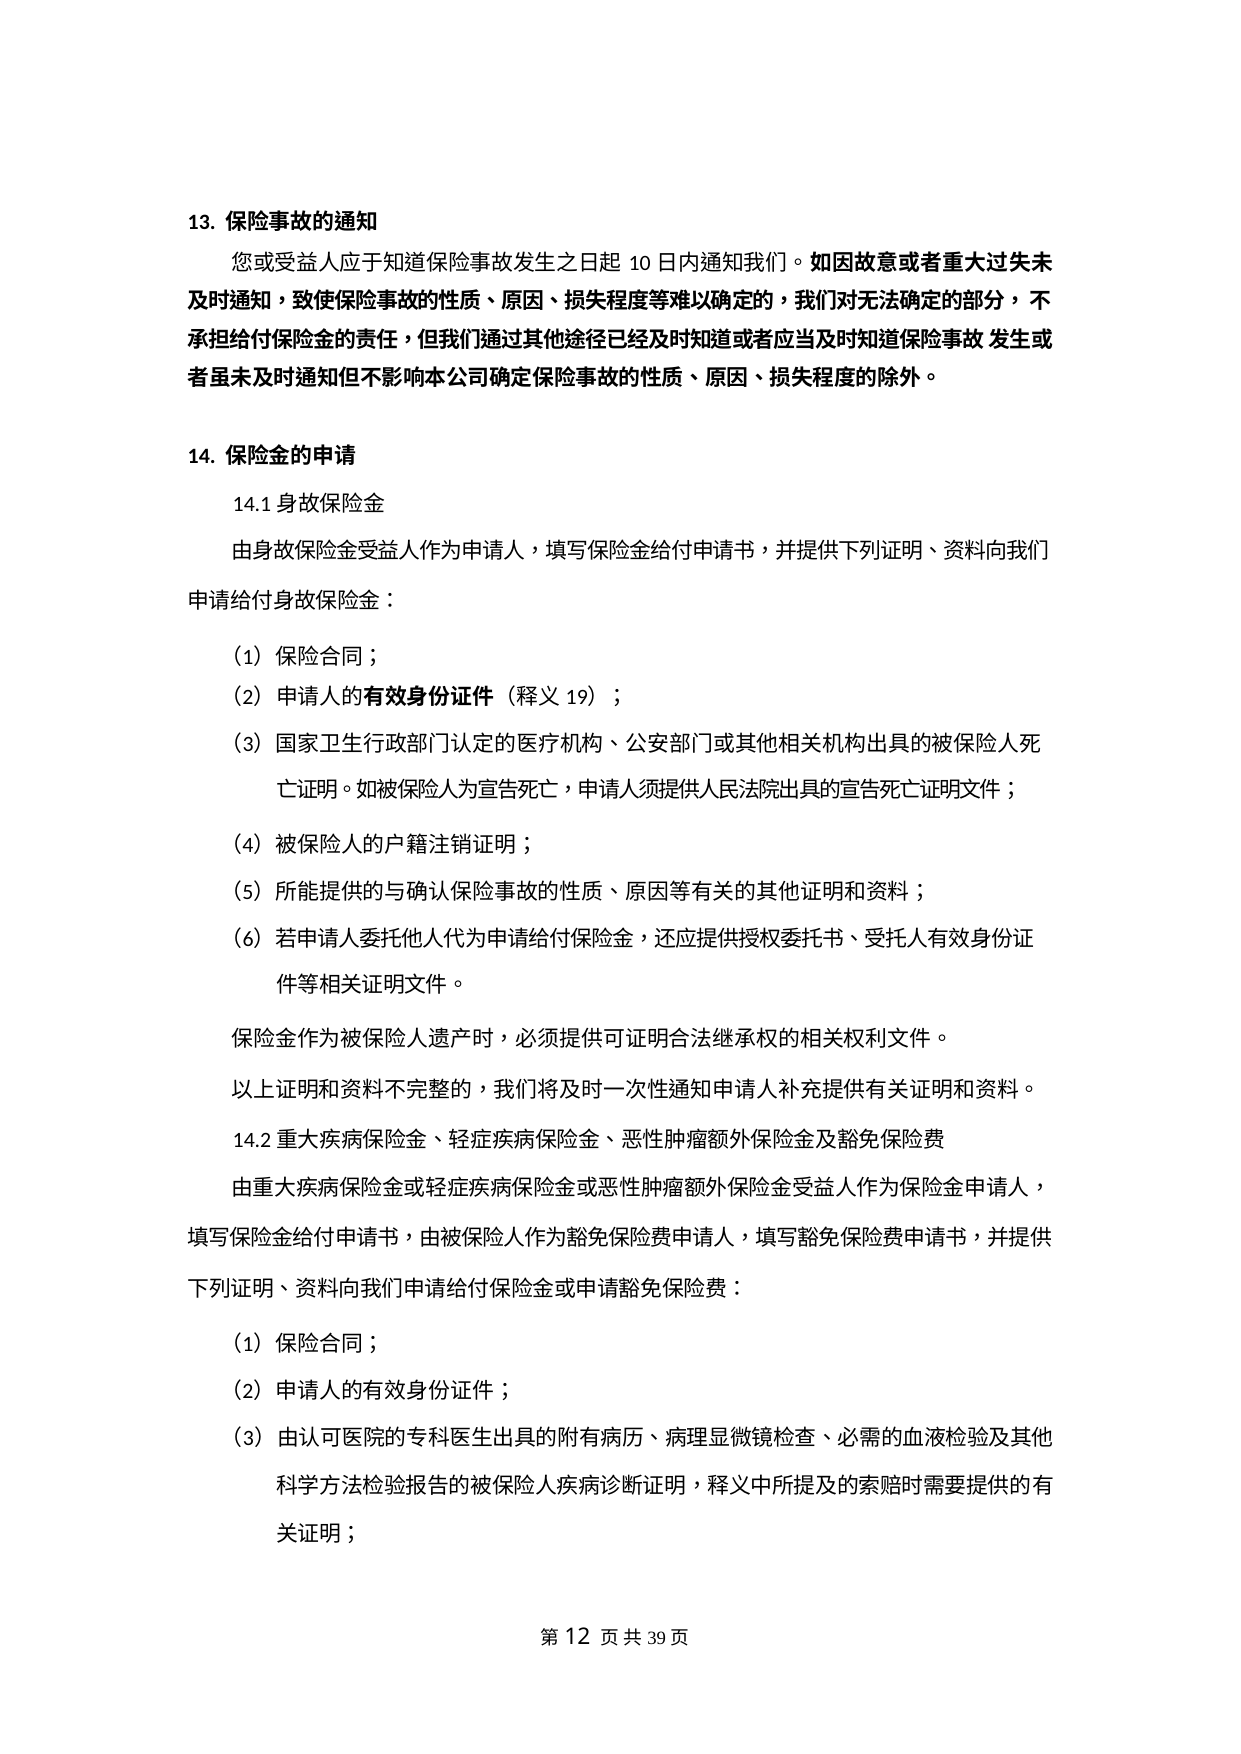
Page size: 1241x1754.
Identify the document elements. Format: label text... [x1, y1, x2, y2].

text （2）申请人的有效身份证件； [220, 1375, 1076, 1405]
text （6）若申请人委托他人代为申请给付保险金，还应提供授权委托书、受托人有效身份证件等相关证明文件。 [220, 923, 1054, 999]
subtitle 保险事故的通知 [187, 201, 1076, 236]
text （3）国家卫生行政部门认定的医疗机构、公安部门或其他相关机构出具的被保险人死 亡证明。如被保险人为宣告死亡，申请人须提供人民法院出具的宣告死亡证明文件； [220, 728, 1064, 804]
list 重大疾病保险金、轻症疾病保险金、恶性肿瘤额外保险金及豁免保险费 [232, 1124, 1076, 1154]
text （3）由认可医院的专科医生出具的附有病历、病理显微镜检查、必需的血液检验及其他科学方法检验报告的被保险人疾病诊断证明，释义中所提及的索赔时需要提供的有关证明； [220, 1422, 1054, 1548]
text （5）所能提供的与确认保险事故的性质、原因等有关的其他证明和资料； [220, 876, 1076, 905]
text （2）申请人的有效身份证件（释义 19）； [220, 681, 1076, 711]
subtitle 保险金的申请 [187, 440, 1076, 470]
text 以上证明和资料不完整的，我们将及时一次性通知申请人补充提供有关证明和资料。 [231, 1074, 1076, 1103]
text 您或受益人应于知道保险事故发生之日起 10 日内通知我们。如因故意或者重大过失未及时通知，致使保险事故的性质、原因、损失程度等难以确定的，我们对无法确定的部分， 不承担给付保险金的责任，但我们通过其他途径已经及时知道或者应当及时知道保险事故发生或者虽未及时通知但不影响本公司确定保险事故的性质、原因、损失程度的除外。 [187, 247, 1054, 391]
text 由重大疾病保险金或轻症疾病保险金或恶性肿瘤额外保险金受益人作为保险金申请人， 填写保险金给付申请书，由被保险人作为豁免保险费申请人，填写豁免保险费申请书，并提供下列证明、资料向我们申请给付保险金或申请豁免保险费： [187, 1172, 1064, 1303]
text （4）被保险人的户籍注销证明； [220, 828, 1076, 858]
text （1）保险合同； [220, 641, 1076, 671]
text 由身故保险金受益人作为申请人，填写保险金给付申请书，并提供下列证明、资料向我们申请给付身故保险金： [187, 535, 1054, 615]
text （1）保险合同； [220, 1328, 1076, 1358]
text 保险金作为被保险人遗产时，必须提供可证明合法继承权的相关权利文件。 [231, 1023, 1076, 1053]
list 身故保险金 [232, 487, 1076, 517]
